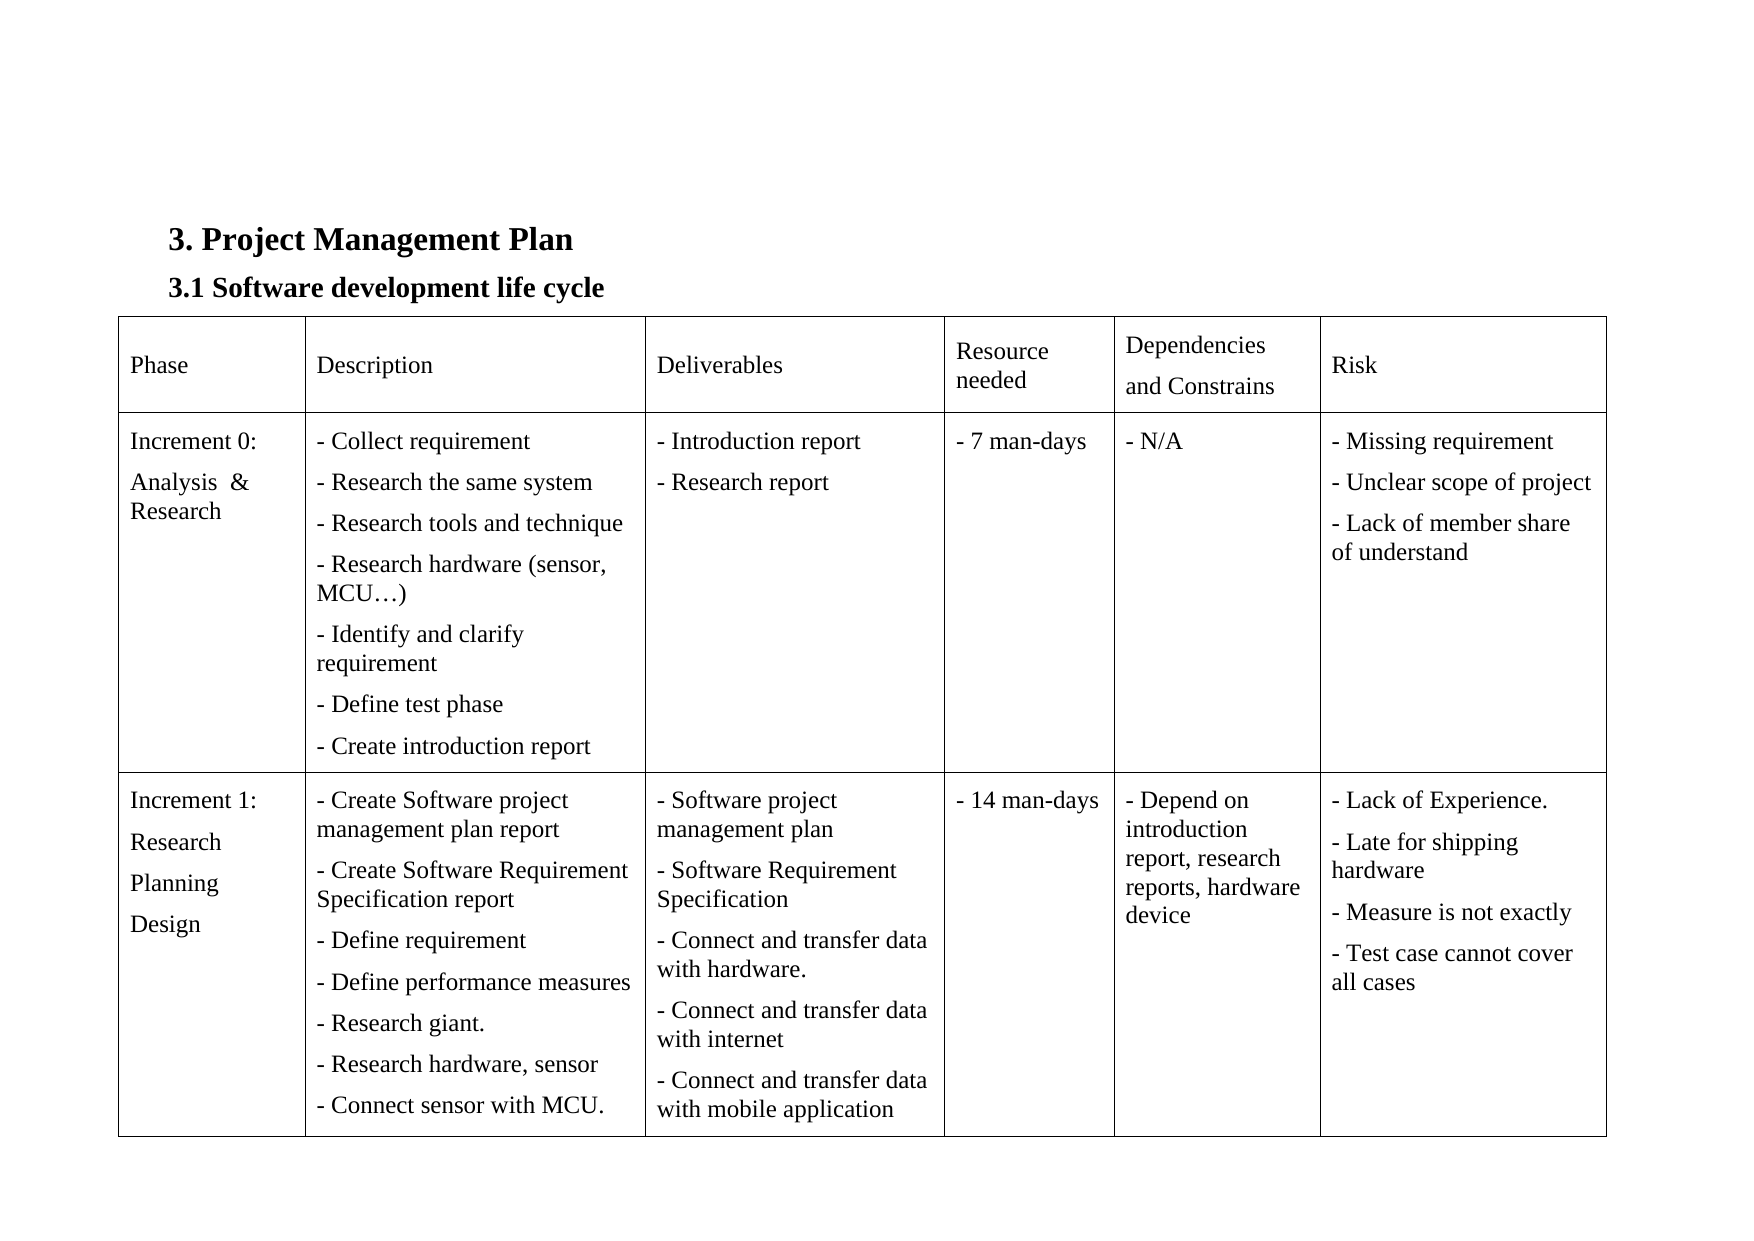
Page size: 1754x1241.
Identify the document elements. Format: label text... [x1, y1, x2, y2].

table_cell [119, 773, 305, 1136]
table_cell - Missing requirement - Unclear scope of project - Lack of member share of understand [1321, 413, 1606, 772]
table_cell - N/A [1115, 413, 1320, 772]
table_header Dependencies and Constrains [1115, 317, 1320, 412]
table_cell - Introduction report - Research report [646, 413, 944, 772]
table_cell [1115, 773, 1320, 1136]
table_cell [1321, 773, 1606, 1136]
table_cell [646, 773, 944, 1136]
table_header Deliverables [646, 317, 944, 412]
table_cell - 14 man-days [945, 773, 1114, 1136]
table_cell - 7 man-days [945, 413, 1114, 772]
table_cell - Collect requirement - Research the same system - Research tools and technique - Research hardware (sensor, MCU…) - Identify and clarify requirement - Define test phase - Create introduction report [306, 413, 645, 772]
table_header Phase [119, 317, 305, 412]
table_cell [306, 773, 645, 1136]
list 3. Project Management Plan [168, 219, 1606, 258]
table_header Resource needed [945, 317, 1114, 412]
table_header Risk [1321, 317, 1606, 412]
text 3.1 Software development life cycle [168, 270, 1606, 304]
table_cell Increment 0: Analysis & Research [119, 413, 305, 772]
table_header Description [306, 317, 645, 412]
